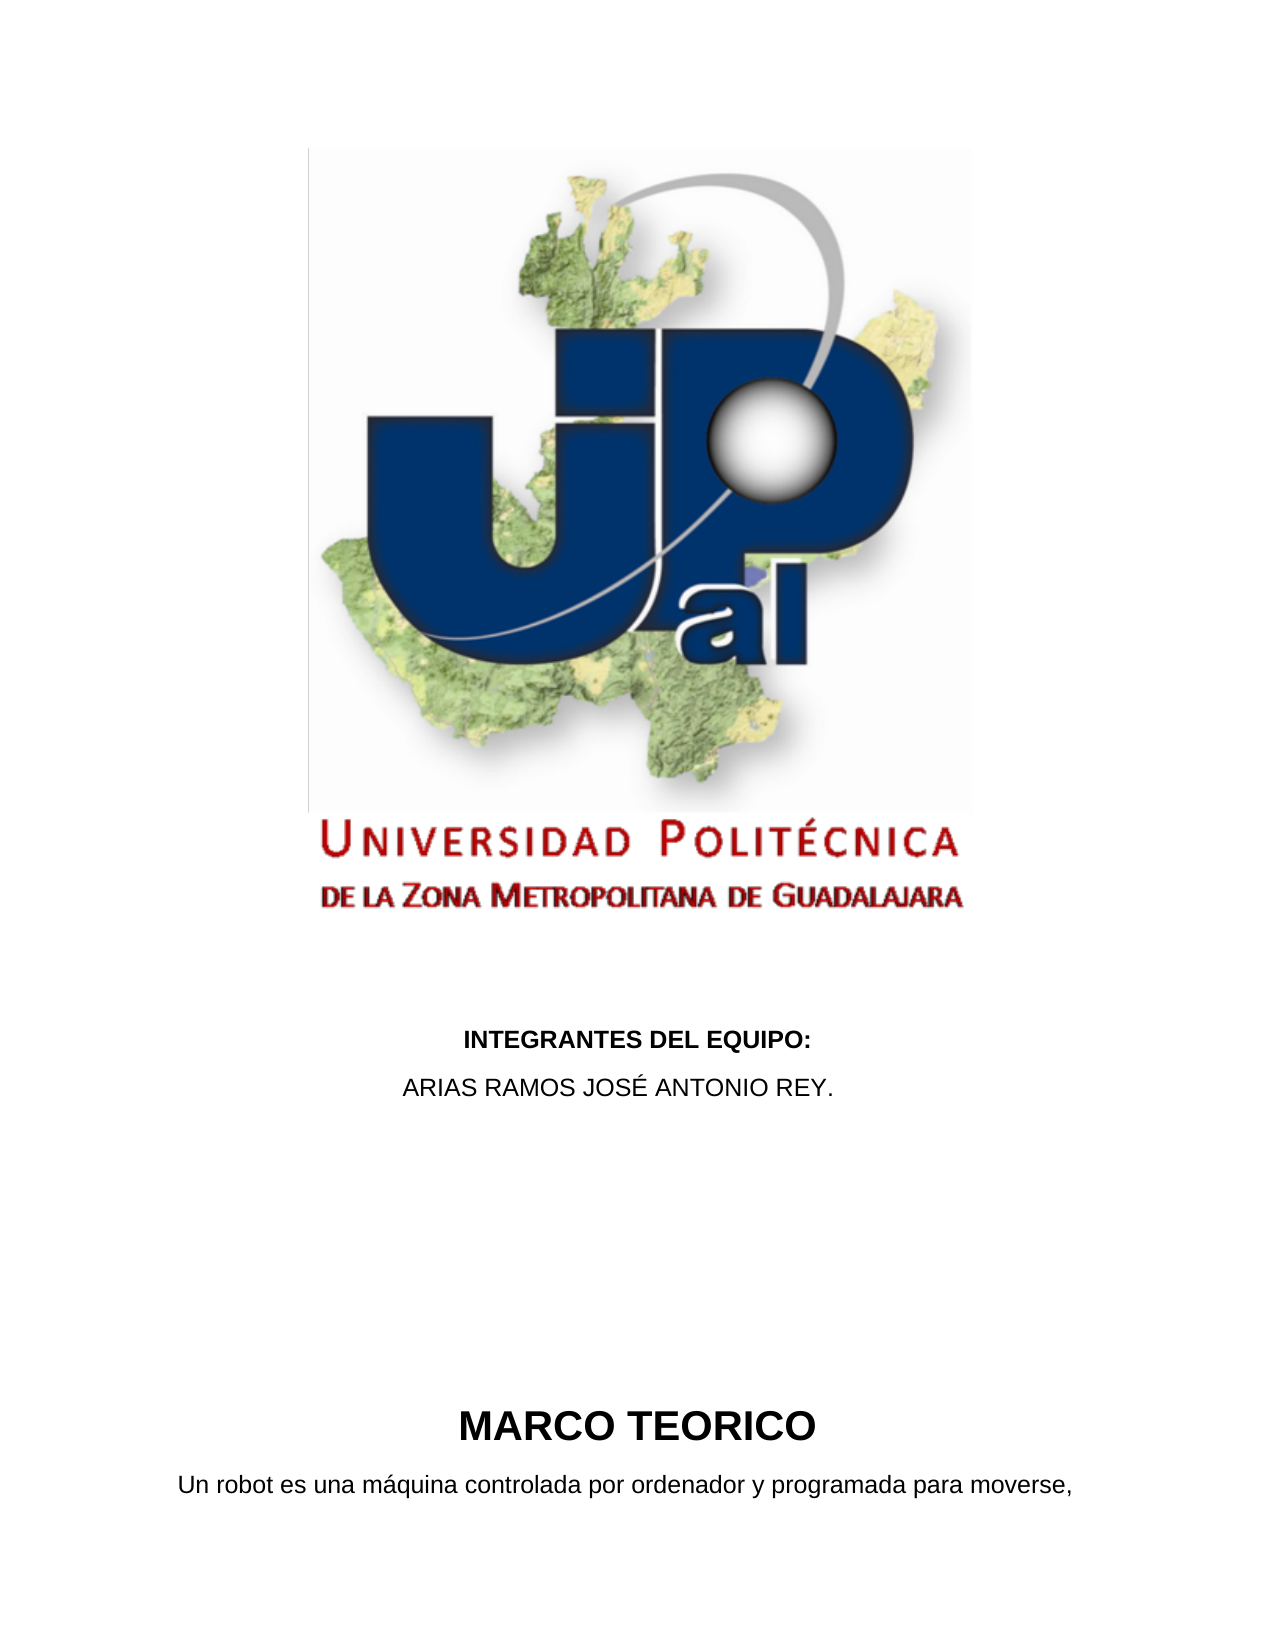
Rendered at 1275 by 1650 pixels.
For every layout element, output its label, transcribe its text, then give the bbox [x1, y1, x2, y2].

text ARIAS RAMOS JOSÉ ANTONIO REY. [177, 1072, 1098, 1101]
picture [282, 147, 1000, 929]
text Un robot es una máquina controlada por ordenador y programada para moverse, [177, 1470, 1098, 1499]
text MARCO TEORICO [177, 1402, 1098, 1449]
text INTEGRANTES DEL EQUIPO: [177, 1025, 1098, 1053]
